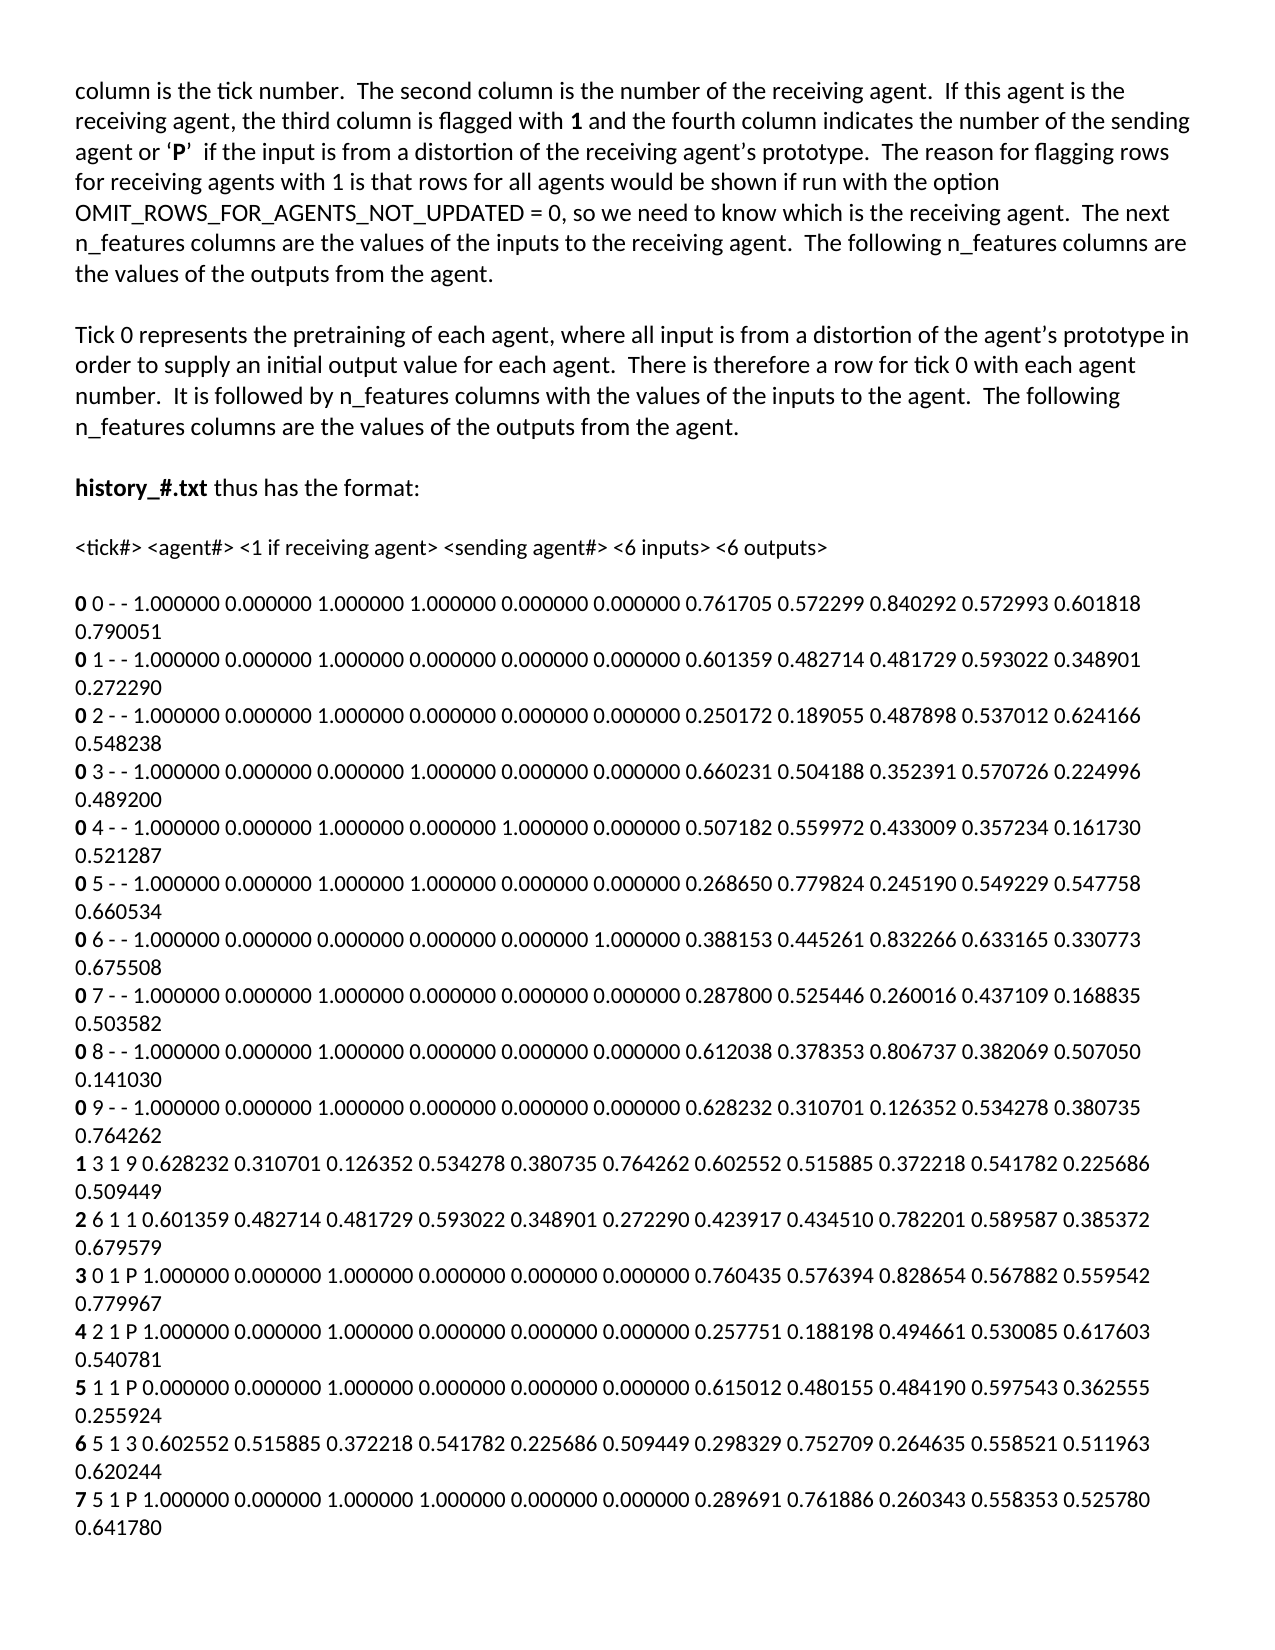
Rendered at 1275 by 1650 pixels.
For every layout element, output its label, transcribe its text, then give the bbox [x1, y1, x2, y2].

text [75, 75, 1200, 289]
text 4 2 1 P 1.000000 0.000000 1.000000 0.000000 0.000000 0.000000 0.257751 0.188198 0.494661 0.530085 0.617603 0.540781 [75, 1317, 1200, 1373]
text history_#.txt thus has the format: [75, 472, 1200, 502]
text 0 6 - - 1.000000 0.000000 0.000000 0.000000 0.000000 1.000000 0.388153 0.445261 0.832266 0.633165 0.330773 0.675508 [75, 925, 1200, 981]
text 0 8 - - 1.000000 0.000000 1.000000 0.000000 0.000000 0.000000 0.612038 0.378353 0.806737 0.382069 0.507050 0.141030 [75, 1037, 1200, 1093]
text <tick#> <agent#> <1 if receiving agent> <sending agent#> <6 inputs> <6 outputs> [75, 533, 1200, 561]
text 0 0 - - 1.000000 0.000000 1.000000 1.000000 0.000000 0.000000 0.761705 0.572299 0.840292 0.572993 0.601818 0.790051 [75, 589, 1200, 645]
text 0 9 - - 1.000000 0.000000 1.000000 0.000000 0.000000 0.000000 0.628232 0.310701 0.126352 0.534278 0.380735 0.764262 [75, 1093, 1200, 1149]
text 0 4 - - 1.000000 0.000000 1.000000 0.000000 1.000000 0.000000 0.507182 0.559972 0.433009 0.357234 0.161730 0.521287 [75, 813, 1200, 869]
text 0 7 - - 1.000000 0.000000 1.000000 0.000000 0.000000 0.000000 0.287800 0.525446 0.260016 0.437109 0.168835 0.503582 [75, 981, 1200, 1037]
text 1 3 1 9 0.628232 0.310701 0.126352 0.534278 0.380735 0.764262 0.602552 0.515885 0.372218 0.541782 0.225686 0.509449 [75, 1149, 1200, 1205]
text 0 1 - - 1.000000 0.000000 1.000000 0.000000 0.000000 0.000000 0.601359 0.482714 0.481729 0.593022 0.348901 0.272290 [75, 645, 1200, 701]
text Tick 0 represents the pretraining of each agent, where all input is from a distortion of the agent’s prototype in order to supply an initial output value for each agent. There is therefore a row for tick 0 with each agent number. It is followed by n_features columns with the values of the inputs to the agent. The following n_features columns are the values of the outputs from the agent. [75, 319, 1200, 441]
text 0 5 - - 1.000000 0.000000 1.000000 1.000000 0.000000 0.000000 0.268650 0.779824 0.245190 0.549229 0.547758 0.660534 [75, 869, 1200, 925]
text 6 5 1 3 0.602552 0.515885 0.372218 0.541782 0.225686 0.509449 0.298329 0.752709 0.264635 0.558521 0.511963 0.620244 [75, 1429, 1200, 1486]
text 7 5 1 P 1.000000 0.000000 1.000000 1.000000 0.000000 0.000000 0.289691 0.761886 0.260343 0.558353 0.525780 0.641780 [75, 1486, 1200, 1542]
text 0 3 - - 1.000000 0.000000 0.000000 1.000000 0.000000 0.000000 0.660231 0.504188 0.352391 0.570726 0.224996 0.489200 [75, 757, 1200, 813]
text 2 6 1 1 0.601359 0.482714 0.481729 0.593022 0.348901 0.272290 0.423917 0.434510 0.782201 0.589587 0.385372 0.679579 [75, 1205, 1200, 1261]
text 3 0 1 P 1.000000 0.000000 1.000000 0.000000 0.000000 0.000000 0.760435 0.576394 0.828654 0.567882 0.559542 0.779967 [75, 1261, 1200, 1317]
text 5 1 1 P 0.000000 0.000000 1.000000 0.000000 0.000000 0.000000 0.615012 0.480155 0.484190 0.597543 0.362555 0.255924 [75, 1373, 1200, 1429]
text 0 2 - - 1.000000 0.000000 1.000000 0.000000 0.000000 0.000000 0.250172 0.189055 0.487898 0.537012 0.624166 0.548238 [75, 701, 1200, 757]
